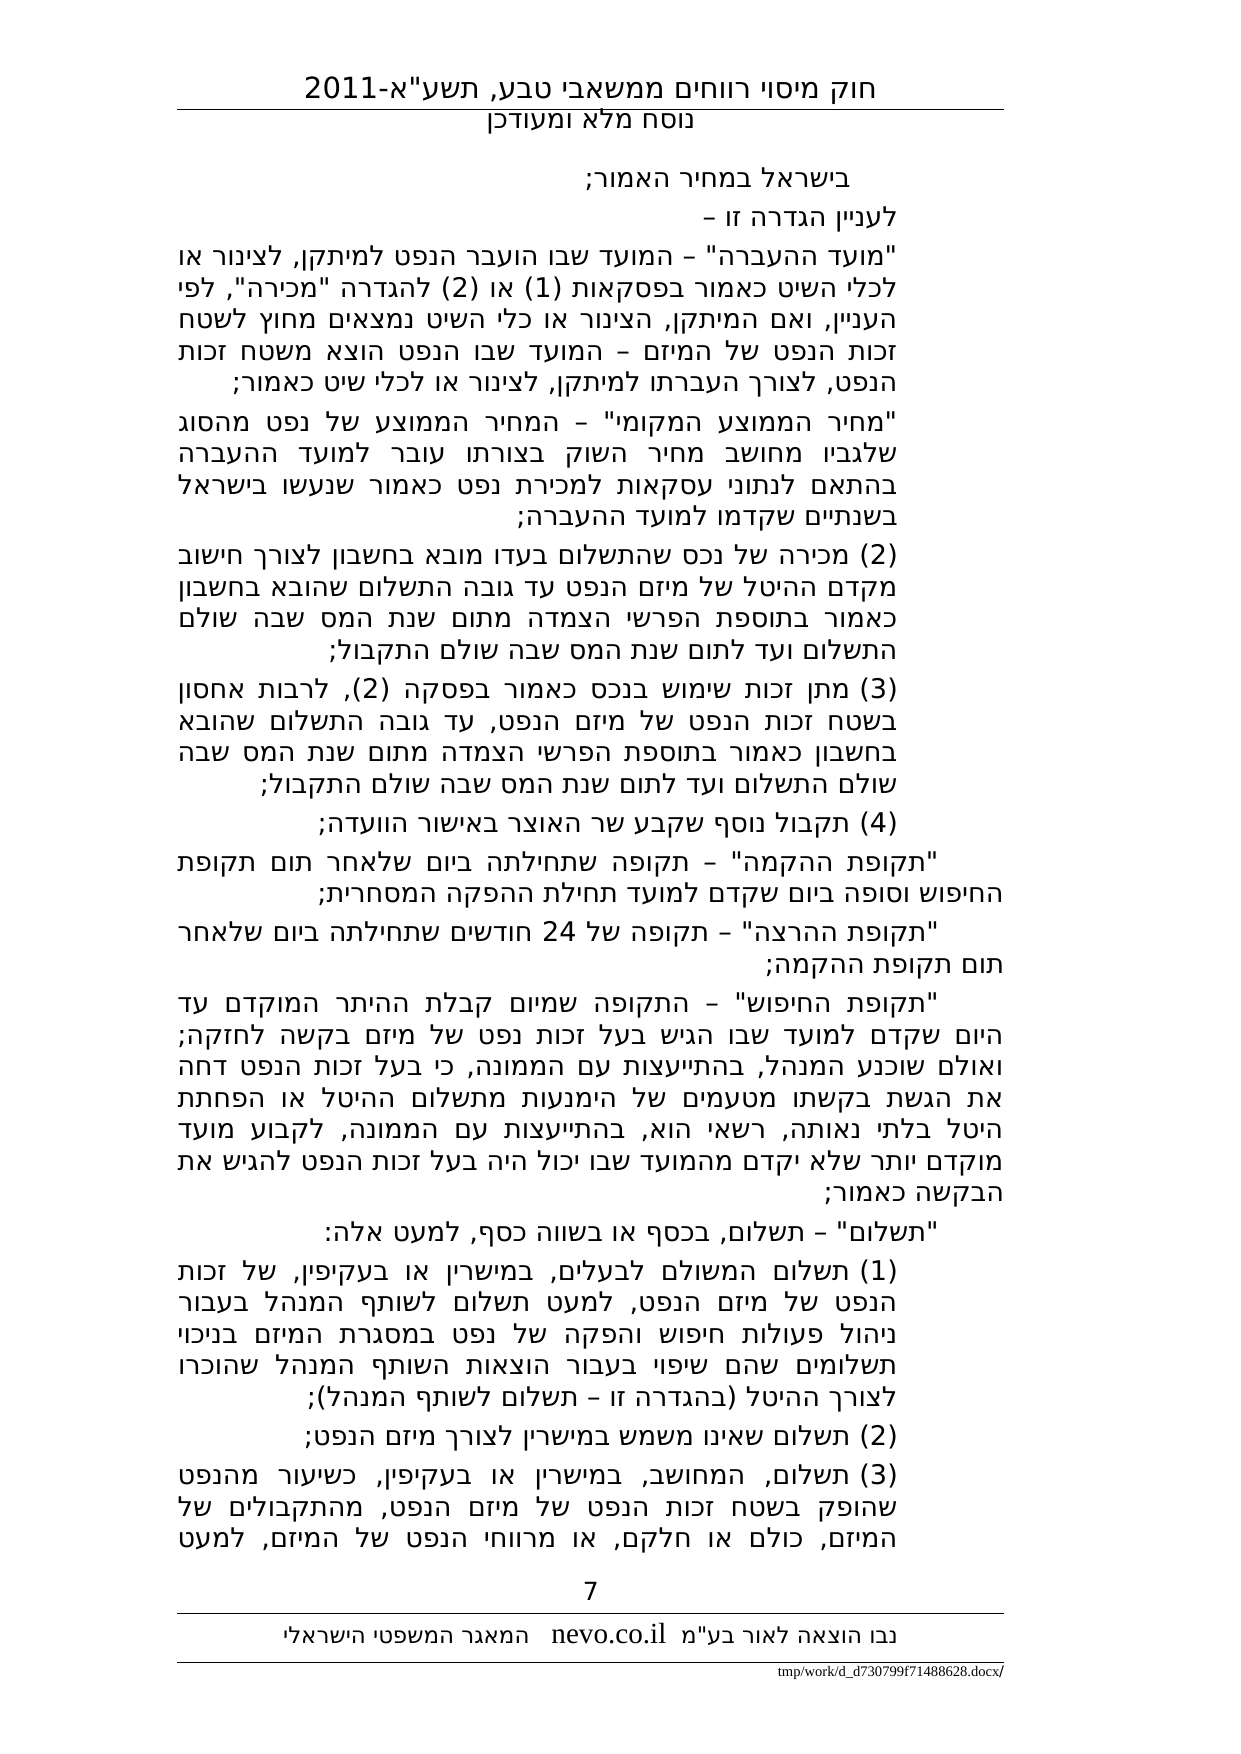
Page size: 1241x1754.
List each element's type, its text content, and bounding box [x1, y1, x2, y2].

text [177, 162, 851, 194]
text לעניין הגדרה זו – [177, 201, 898, 233]
text "תשלום" – תשלום, בכסף או בשווה כסף, למעט אלה: [177, 1216, 1004, 1247]
text (1) תשלום המשולם לבעלים, במישרין או בעקיפין, של זכות הנפט של מיזם הנפט, למעט תשלום לשותף המנהל בעבור ניהול פעולות חיפוש והפקה של נפט במסגרת המיזם בניכוי תשלומים שהם שיפוי בעבור הוצאות השותף המנהל שהוכרו לצורך ההיטל (בהגדרה זו – תשלום לשותף המנהל); [177, 1255, 898, 1413]
text "תקופת החיפוש" – התקופה שמיום קבלת ההיתר המוקדם עד היום שקדם למועד שבו הגיש בעל זכות נפט של מיזם בקשה לחזקה; ואולם שוכנע המנהל, בהתייעצות עם הממונה, כי בעל זכות הנפט דחה את הגשת בקשתו מטעמים של הימנעות מתשלום ההיטל או הפחתת היטל בלתי נאותה, רשאי הוא, בהתייעצות עם הממונה, לקבוע מועד מוקדם יותר שלא יקדם מהמועד שבו יכול היה בעל זכות הנפט להגיש את הבקשה כאמור; [177, 987, 1004, 1208]
text "תקופת ההקמה" – תקופה שתחילתה ביום שלאחר תום תקופת החיפוש וסופה ביום שקדם למועד תחילת ההפקה המסחרית; [177, 846, 1004, 909]
text (2) מכירה של נכס שהתשלום בעדו מובא בחשבון לצורך חישוב מקדם ההיטל של מיזם הנפט עד גובה התשלום שהובא בחשבון כאמור בתוספת הפרשי הצמדה מתום שנת המס שבה שולם התשלום ועד לתום שנת המס שבה שולם התקבול; [177, 539, 898, 666]
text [177, 1459, 898, 1554]
text "מועד ההעברה" – המועד שבו הועבר הנפט למיתקן, לצינור או לכלי השיט כאמור בפסקאות (1) או (2) להגדרה "מכירה", לפי העניין, ואם המיתקן, הצינור או כלי השיט נמצאים מחוץ לשטח זכות הנפט של המיזם – המועד שבו הנפט הוצא משטח זכות הנפט, לצורך העברתו למיתקן, לצינור או לכלי שיט כאמור; [177, 241, 898, 398]
text (2) תשלום שאינו משמש במישרין לצורך מיזם הנפט; [177, 1420, 898, 1452]
text (4) תקבול נוסף שקבע שר האוצר באישור הוועדה; [177, 807, 898, 839]
text "מחיר הממוצע המקומי" – המחיר הממוצע של נפט מהסוג שלגביו מחושב מחיר השוק בצורתו עובר למועד ההעברה בהתאם לנתוני עסקאות למכירת נפט כאמור שנעשו בישראל בשנתיים שקדמו למועד ההעברה; [177, 406, 898, 532]
text (3) מתן זכות שימוש בנכס כאמור בפסקה (2), לרבות אחסון בשטח זכות הנפט של מיזם הנפט, עד גובה התשלום שהובא בחשבון כאמור בתוספת הפרשי הצמדה מתום שנת המס שבה שולם התשלום ועד לתום שנת המס שבה שולם התקבול; [177, 673, 898, 799]
text "תקופת ההרצה" – תקופה של 24 חודשים שתחילתה ביום שלאחר תום תקופת ההקמה; [177, 917, 1004, 980]
